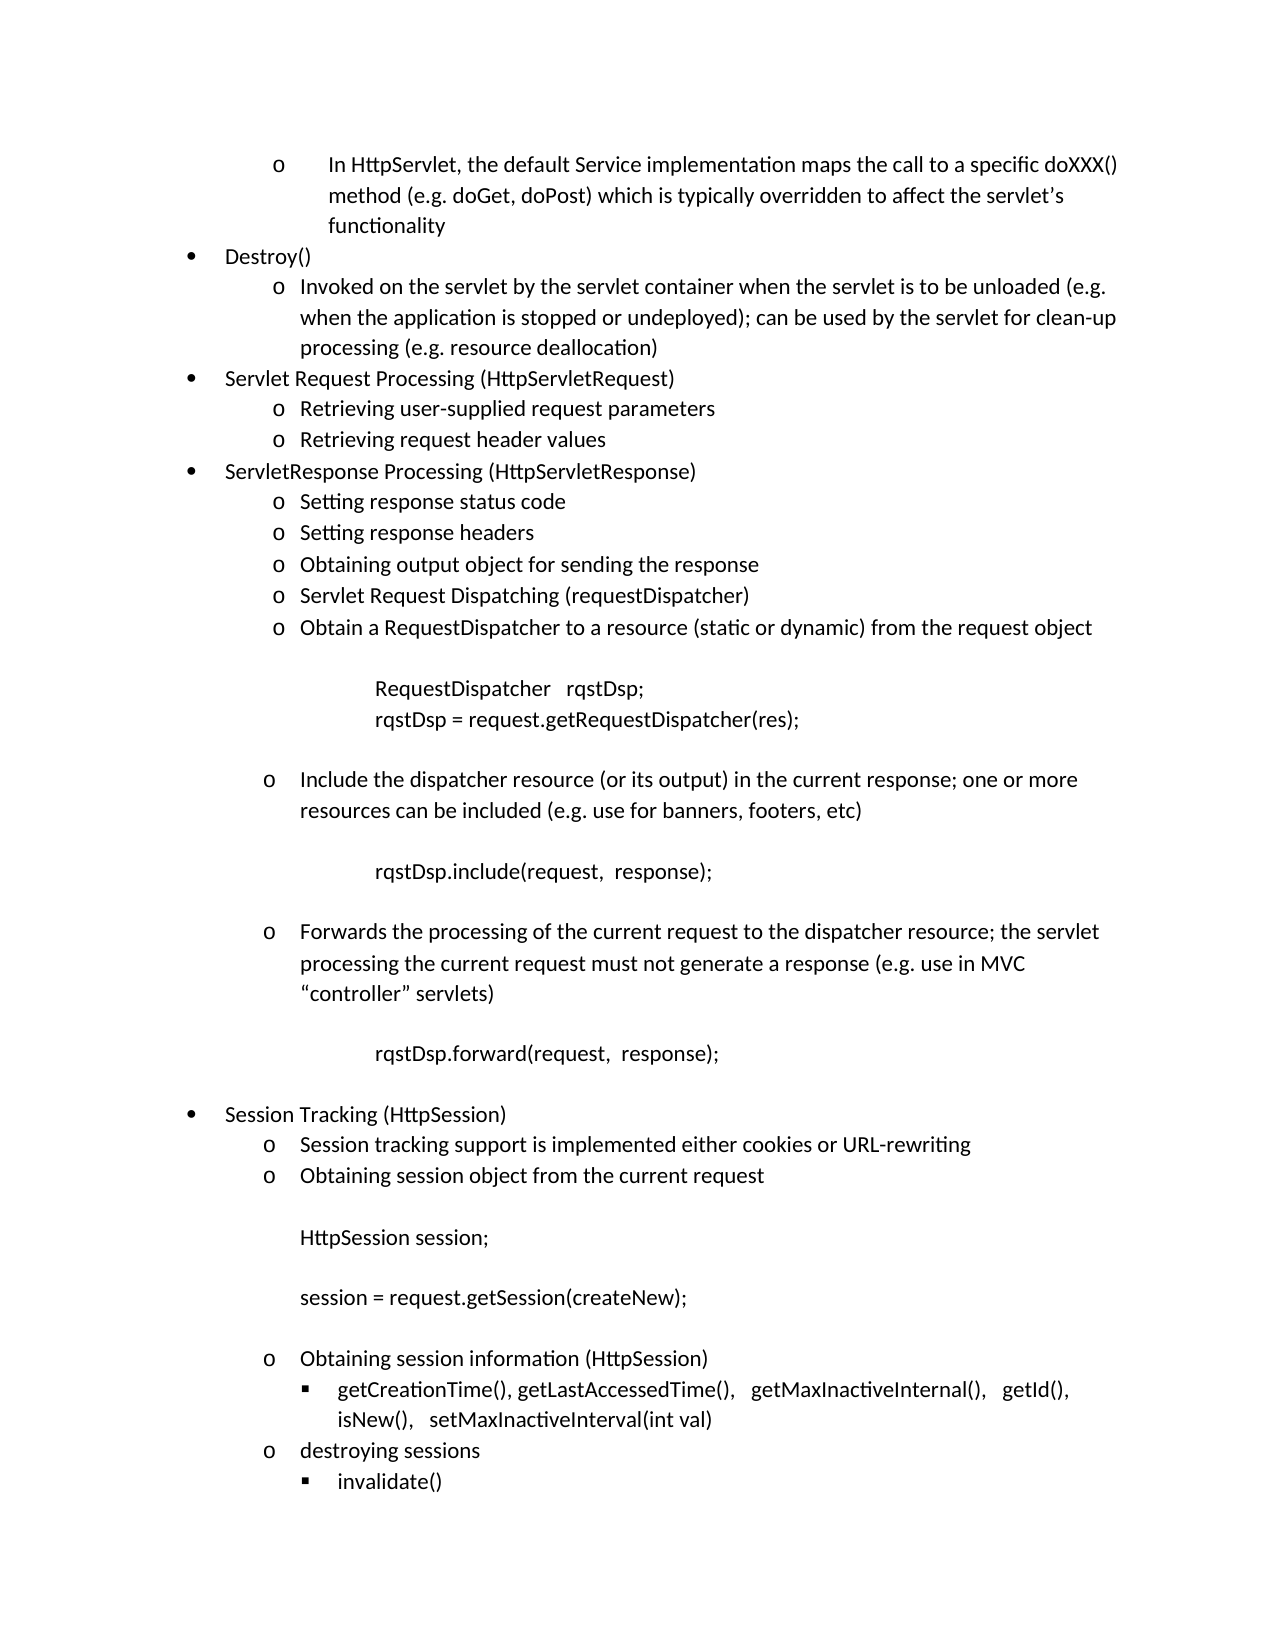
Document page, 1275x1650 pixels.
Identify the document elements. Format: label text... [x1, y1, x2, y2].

list Obtaining session information (HttpSession) [262, 1344, 1125, 1373]
list Invoked on the servlet by the servlet container when the servlet is to be unloaded (e.g. when the application is stopped or undeployed); can be used by the servlet for clean-up processing (e.g. resource deallocation) [272, 272, 1125, 362]
list rqstDsp = request.getRequestDispatcher(res); [300, 705, 1125, 733]
list invalidate() [300, 1467, 1125, 1495]
list Session Tracking (HttpSession) [187, 1100, 1125, 1128]
list Retrieving request header values [272, 425, 1125, 454]
list Obtaining output object for sending the response [272, 550, 1125, 579]
list Setting response status code [272, 487, 1125, 516]
list destroying sessions [262, 1436, 1125, 1465]
list Servlet Request Dispatching (requestDispatcher) [272, 581, 1125, 611]
list Retrieving user-supplied request parameters [272, 394, 1125, 423]
list session = request.getSession(createNew); [300, 1283, 1125, 1312]
list Destroy() [187, 242, 1125, 270]
list RequestDispatcher rqstDsp; [300, 674, 1125, 703]
list getCreationTime(), getLastAccessedTime(), getMaxInactiveInternal(), getId(), isNew(), setMaxInactiveInterval(int val) [300, 1375, 1125, 1434]
list HttpSession session; [300, 1223, 1125, 1251]
list Obtain a RequestDispatcher to a resource (static or dynamic) from the request object [272, 613, 1125, 642]
list Servlet Request Processing (HttpServletRequest) [187, 364, 1125, 392]
list rqstDsp.include(request, response); [300, 857, 1125, 885]
list Include the dispatcher resource (or its output) in the current response; one or more resources can be included (e.g. use for banners, footers, etc) [262, 765, 1125, 824]
list In HttpServlet, the default Service implementation maps the call to a specific doXXX() method (e.g. doGet, doPost) which is typically overridden to affect the servlet’s functionality [272, 150, 1125, 239]
list Setting response headers [272, 518, 1125, 548]
list Forwards the processing of the current request to the dispatcher resource; the servlet processing the current request must not generate a response (e.g. use in MVC “controller” servlets) [262, 917, 1125, 1007]
list Session tracking support is implemented either cookies or URL-rewriting [262, 1130, 1125, 1159]
list Obtaining session object from the current request [262, 1161, 1125, 1191]
list rqstDsp.forward(request, response); [300, 1039, 1125, 1067]
list ServletResponse Processing (HttpServletResponse) [187, 457, 1125, 485]
